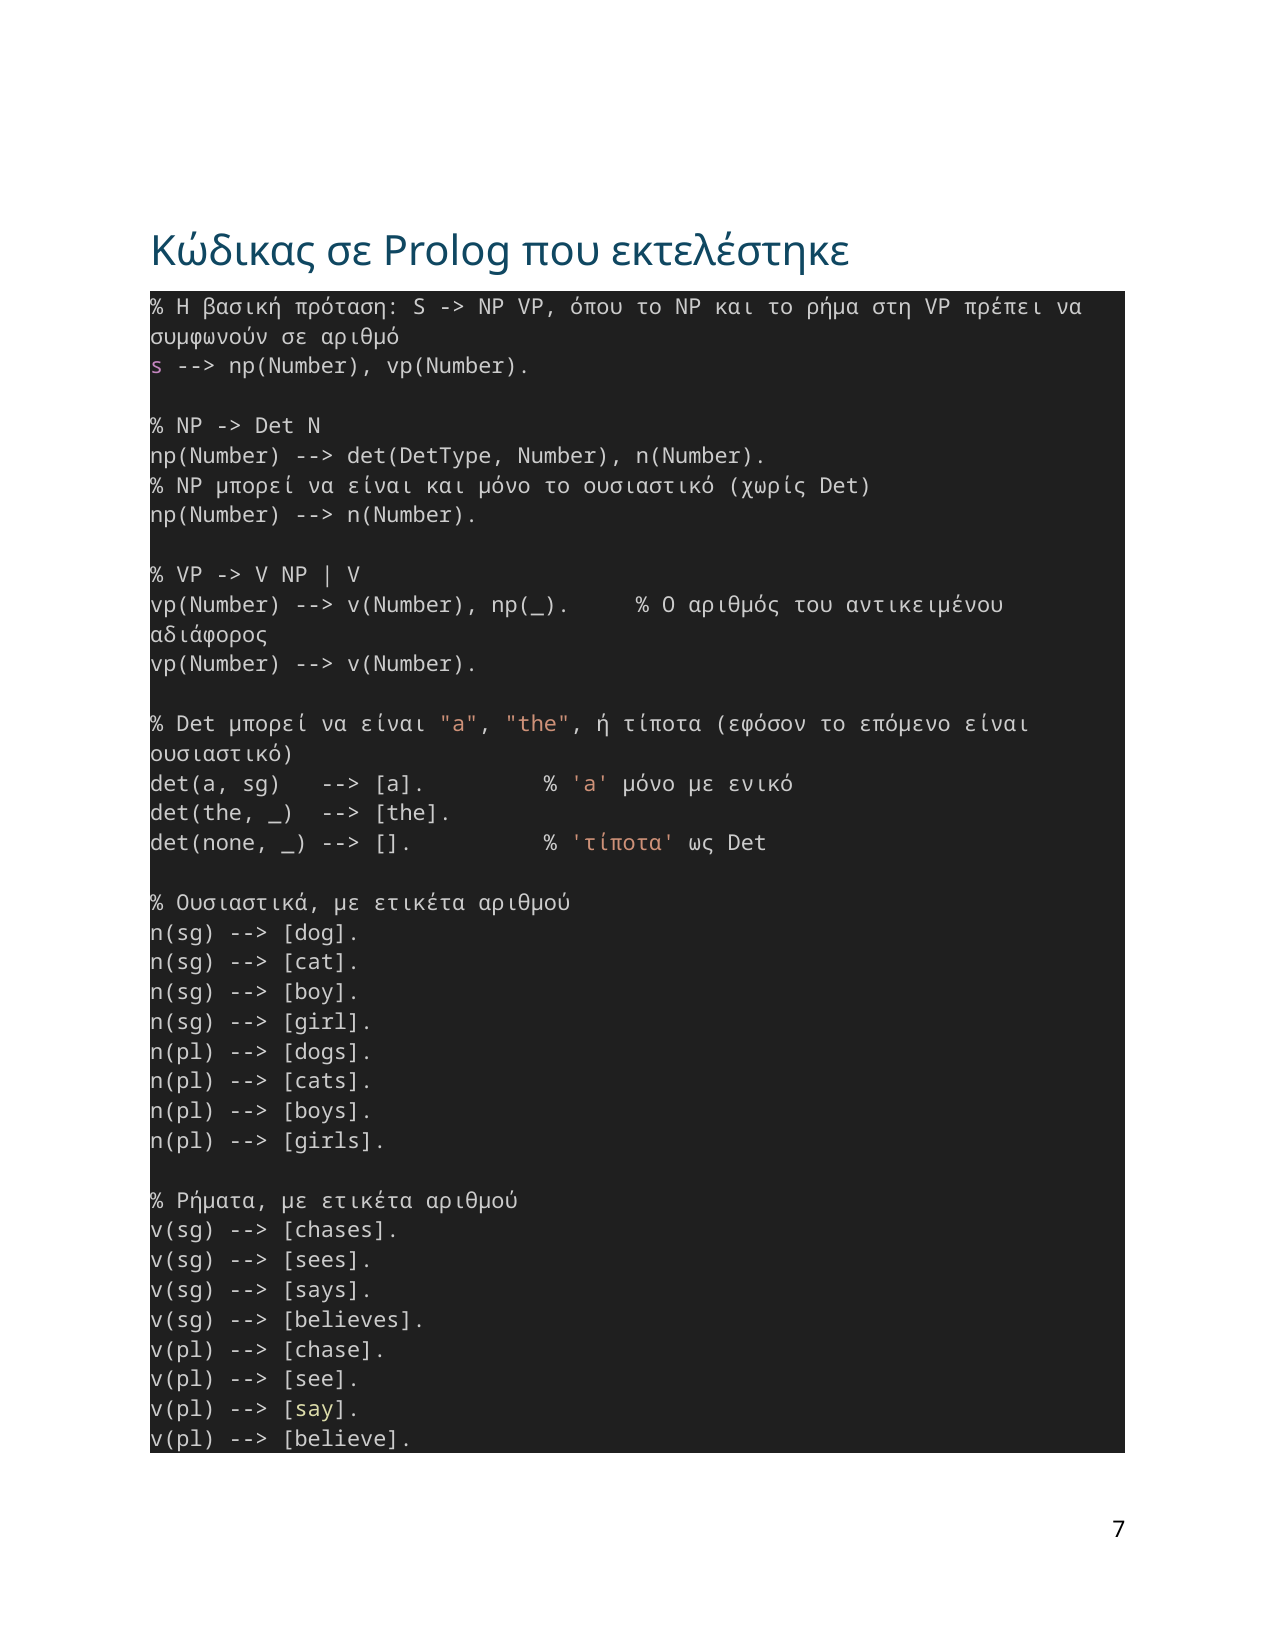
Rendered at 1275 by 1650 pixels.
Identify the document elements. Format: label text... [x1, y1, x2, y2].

text n(pl) --> [girls]. [150, 1125, 1125, 1155]
text vp(Number) --> v(Number). [150, 648, 1125, 678]
text np(Number) --> det(DetType, Number), n(Number). [150, 440, 1125, 469]
text np(Number) --> n(Number). [150, 499, 1125, 529]
text % Det μπορεί να είναι "a", "the", ή τίποτα (εφόσον το επόμενο είναι ουσιαστικό) [150, 708, 1125, 767]
text n(pl) --> [boys]. [150, 1095, 1125, 1125]
text % Ρήματα, με ετικέτα αριθμού [150, 1184, 1125, 1214]
text v(pl) --> [see]. [150, 1363, 1125, 1393]
text v(sg) --> [chases]. [150, 1214, 1125, 1244]
text v(sg) --> [sees]. [150, 1244, 1125, 1274]
text v(sg) --> [believes]. [150, 1304, 1125, 1333]
text n(pl) --> [dogs]. [150, 1036, 1125, 1065]
text v(pl) --> [say]. [150, 1393, 1125, 1423]
text vp(Number) --> v(Number), np(_). % Ο αριθμός του αντικειμένου αδιάφορος [150, 589, 1125, 648]
text det(none, _) --> []. % 'τίποτα' ως Det [150, 827, 1125, 857]
text % NP -> Det N [150, 410, 1125, 440]
text % VP -> V NP | V [150, 559, 1125, 589]
text s --> np(Number), vp(Number). [150, 350, 1125, 380]
text % Η βασική πρόταση: S -> NP VP, όπου το NP και το ρήμα στη VP πρέπει να συμφωνούν σε αριθμό [150, 291, 1125, 350]
subtitle Κώδικας σε Prolog που εκτελέστηκε [150, 221, 1125, 278]
text det(a, sg) --> [a]. % 'a' μόνο με ενικό [150, 767, 1125, 797]
text % Ουσιαστικά, με ετικέτα αριθμού [150, 887, 1125, 916]
text % NP μπορεί να είναι και μόνο το ουσιαστικό (χωρίς Det) [150, 469, 1125, 499]
text det(the, _) --> [the]. [150, 797, 1125, 827]
text n(sg) --> [cat]. [150, 946, 1125, 976]
text n(sg) --> [dog]. [150, 916, 1125, 946]
text v(pl) --> [chase]. [150, 1333, 1125, 1363]
text v(pl) --> [believe]. [150, 1423, 1125, 1453]
text n(sg) --> [boy]. [150, 976, 1125, 1006]
text n(sg) --> [girl]. [150, 1006, 1125, 1036]
text n(pl) --> [cats]. [150, 1065, 1125, 1095]
text v(sg) --> [says]. [150, 1274, 1125, 1304]
